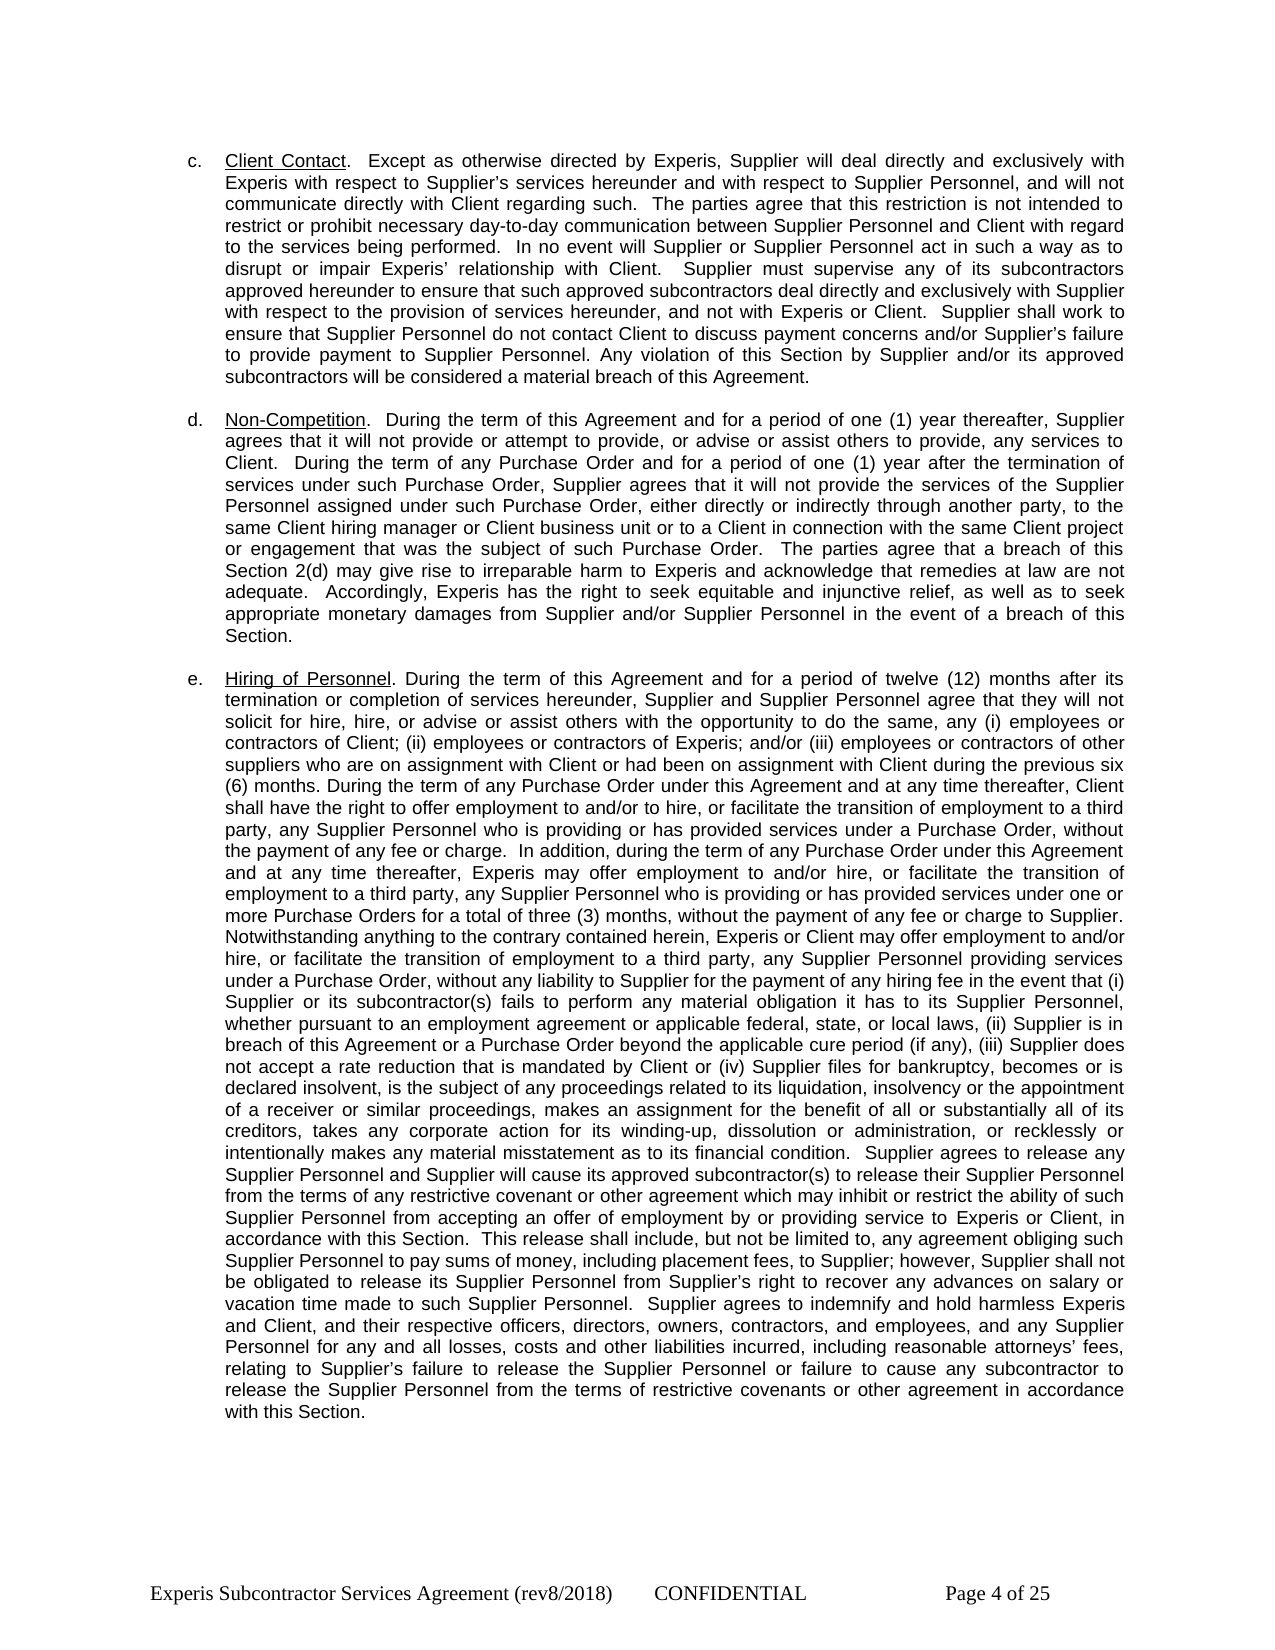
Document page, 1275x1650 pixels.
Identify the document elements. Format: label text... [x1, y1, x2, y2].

list Non-Competition. During the term of this Agreement and for a period of one (1) year thereafter, Supplier agrees that it will not provide or attempt to provide, or advise or assist others to provide, any services to Client. During the term of any Purchase Order and for a period of one (1) year after the termination of services under such Purchase Order, Supplier agrees that it will not provide the services of the Supplier Personnel assigned under such Purchase Order, either directly or indirectly through another party, to the same Client hiring manager or Client business unit or to a Client in connection with the same Client project or engagement that was the subject of such Purchase Order. The parties agree that a breach of this Section 2(d) may give rise to irreparable harm to Experis and acknowledge that remedies at law are not adequate. Accordingly, Experis has the right to seek equitable and injunctive relief, as well as to seek appropriate monetary damages from Supplier and/or Supplier Personnel in the event of a breach of this Section. [187, 409, 1125, 646]
list Hiring of Personnel. During the term of this Agreement and for a period of twelve (12) months after its termination or completion of services hereunder, Supplier and Supplier Personnel agree that they will not solicit for hire, hire, or advise or assist others with the opportunity to do the same, any (i) employees or contractors of Client; (ii) employees or contractors of Experis; and/or (iii) employees or contractors of other suppliers who are on assignment with Client or had been on assignment with Client during the previous six (6) months. During the term of any Purchase Order under this Agreement and at any time thereafter, Client shall have the right to offer employment to and/or to hire, or facilitate the transition of employment to a third party, any Supplier Personnel who is providing or has provided services under a Purchase Order, without the payment of any fee or charge. In addition, during the term of any Purchase Order under this Agreement and at any time thereafter, Experis may offer employment to and/or hire, or facilitate the transition of employment to a third party, any Supplier Personnel who is providing or has provided services under one or more Purchase Orders for a total of three (3) months, without the payment of any fee or charge to Supplier. Notwithstanding anything to the contrary contained herein, Experis or Client may offer employment to and/or hire, or facilitate the transition of employment to a third party, any Supplier Personnel providing services under a Purchase Order, without any liability to Supplier for the payment of any hiring fee in the event that (i) Supplier or its subcontractor(s) fails to perform any material obligation it has to its Supplier Personnel, whether pursuant to an employment agreement or applicable federal, state, or local laws, (ii) Supplier is in breach of this Agreement or a Purchase Order beyond the applicable cure period (if any), (iii) Supplier does not accept a rate reduction that is mandated by Client or (iv) Supplier files for bankruptcy, becomes or is declared insolvent, is the subject of any proceedings related to its liquidation, insolvency or the appointment of a receiver or similar proceedings, makes an assignment for the benefit of all or substantially all of its creditors, takes any corporate action for its winding-up, dissolution or administration, or recklessly or intentionally makes any material misstatement as to its financial condition. Supplier agrees to release any Supplier Personnel and Supplier will cause its approved subcontractor(s) to release their Supplier Personnel from the terms of any restrictive covenant or other agreement which may inhibit or restrict the ability of such Supplier Personnel from accepting an offer of employment by or providing service to Experis or Client, in accordance with this Section. This release shall include, but not be limited to, any agreement obliging such Supplier Personnel to pay sums of money, including placement fees, to Supplier; however, Supplier shall not be obligated to release its Supplier Personnel from Supplier’s right to recover any advances on salary or vacation time made to such Supplier Personnel. Supplier agrees to indemnify and hold harmless Experis and Client, and their respective officers, directors, owners, contractors, and employees, and any Supplier Personnel for any and all losses, costs and other liabilities incurred, including reasonable attorneys’ fees, relating to Supplier’s failure to release the Supplier Personnel or failure to cause any subcontractor to release the Supplier Personnel from the terms of restrictive covenants or other agreement in accordance with this Section. [187, 667, 1125, 1422]
list Client Contact. Except as otherwise directed by Experis, Supplier will deal directly and exclusively with Experis with respect to Supplier’s services hereunder and with respect to Supplier Personnel, and will not communicate directly with Client regarding such. The parties agree that this restriction is not intended to restrict or prohibit necessary day-to-day communication between Supplier Personnel and Client with regard to the services being performed. In no event will Supplier or Supplier Personnel act in such a way as to disrupt or impair Experis’ relationship with Client. Supplier must supervise any of its subcontractors approved hereunder to ensure that such approved subcontractors deal directly and exclusively with Supplier with respect to the provision of services hereunder, and not with Experis or Client. Supplier shall work to ensure that Supplier Personnel do not contact Client to discuss payment concerns and/or Supplier’s failure to provide payment to Supplier Personnel. Any violation of this Section by Supplier and/or its approved subcontractors will be considered a material breach of this Agreement. [187, 150, 1125, 387]
